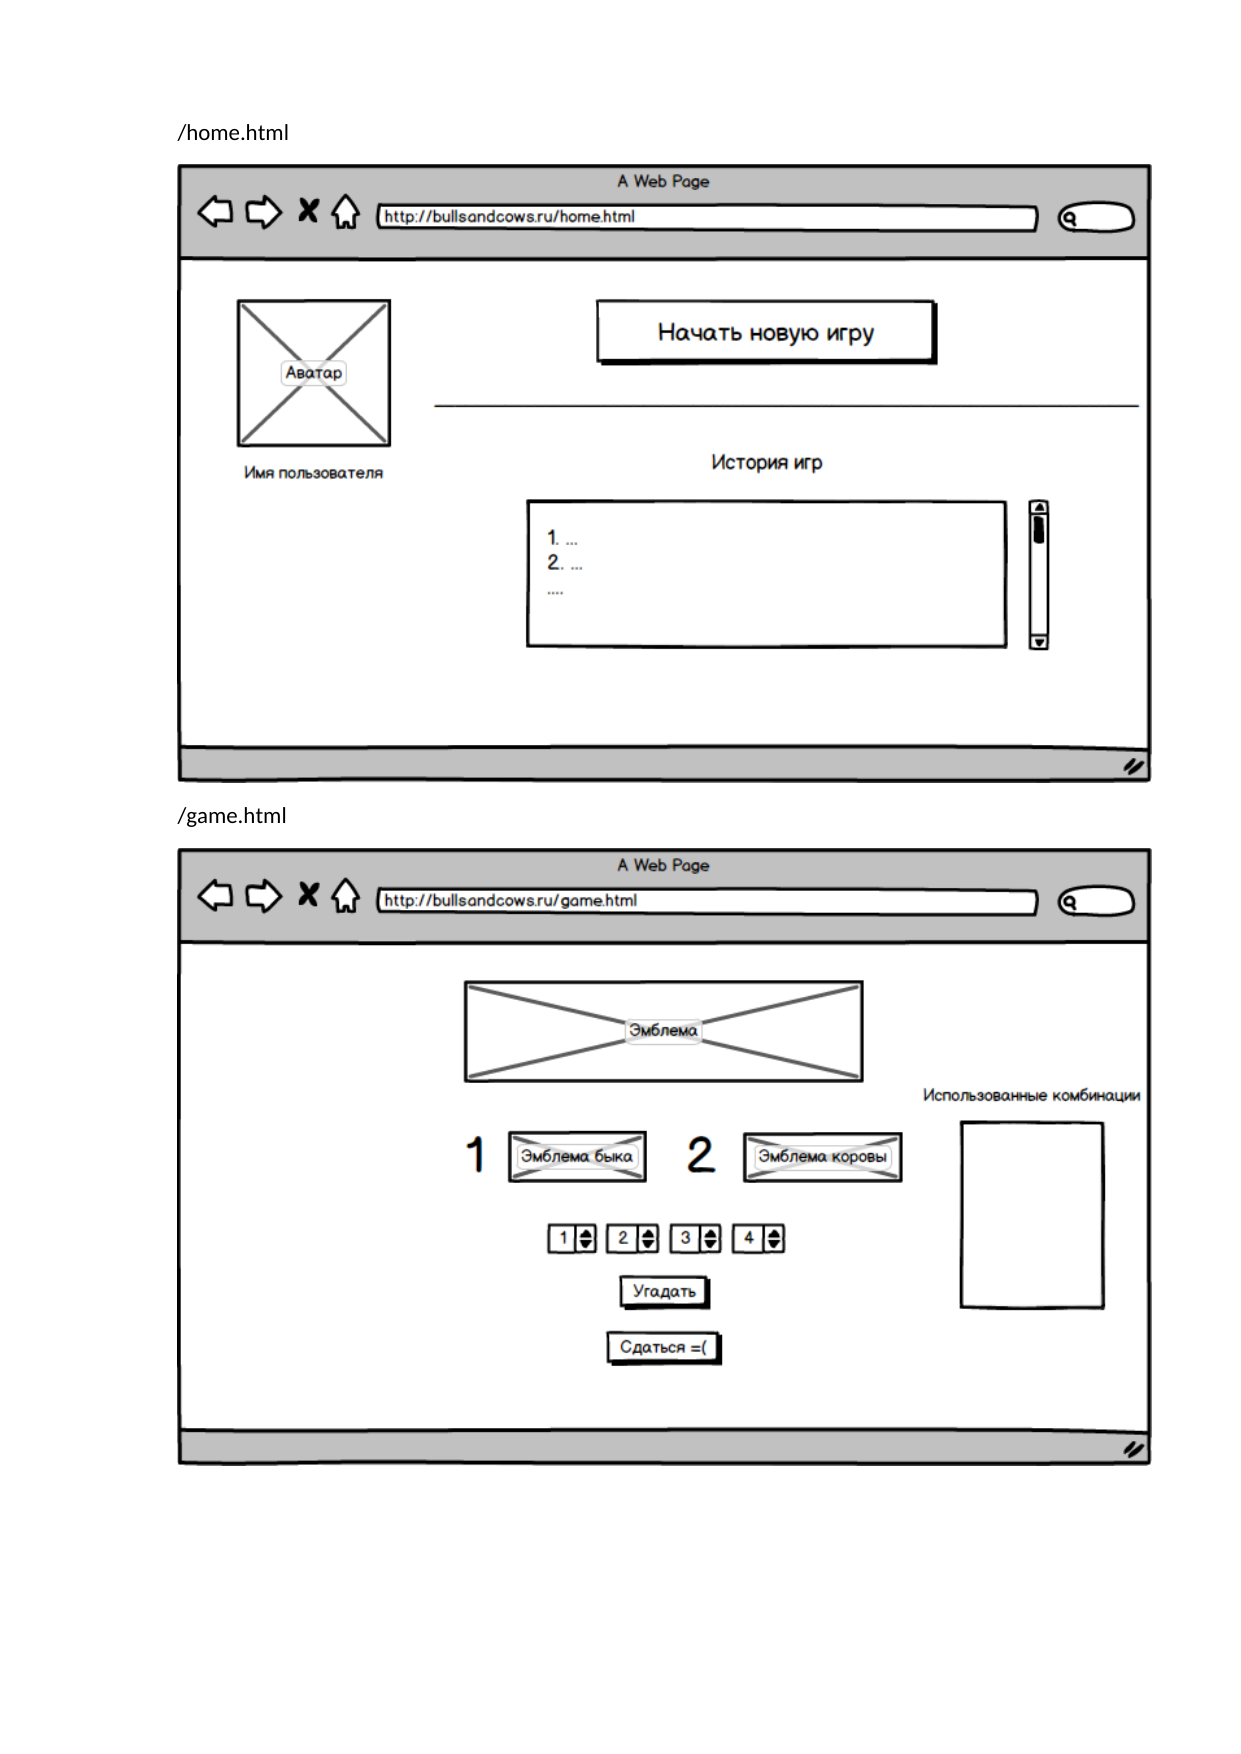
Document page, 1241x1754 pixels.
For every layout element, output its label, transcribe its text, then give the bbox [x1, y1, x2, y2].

text /home.html [177, 118, 1152, 146]
text /game.html [177, 801, 1152, 829]
picture [177, 848, 1152, 1466]
picture [177, 164, 1152, 783]
